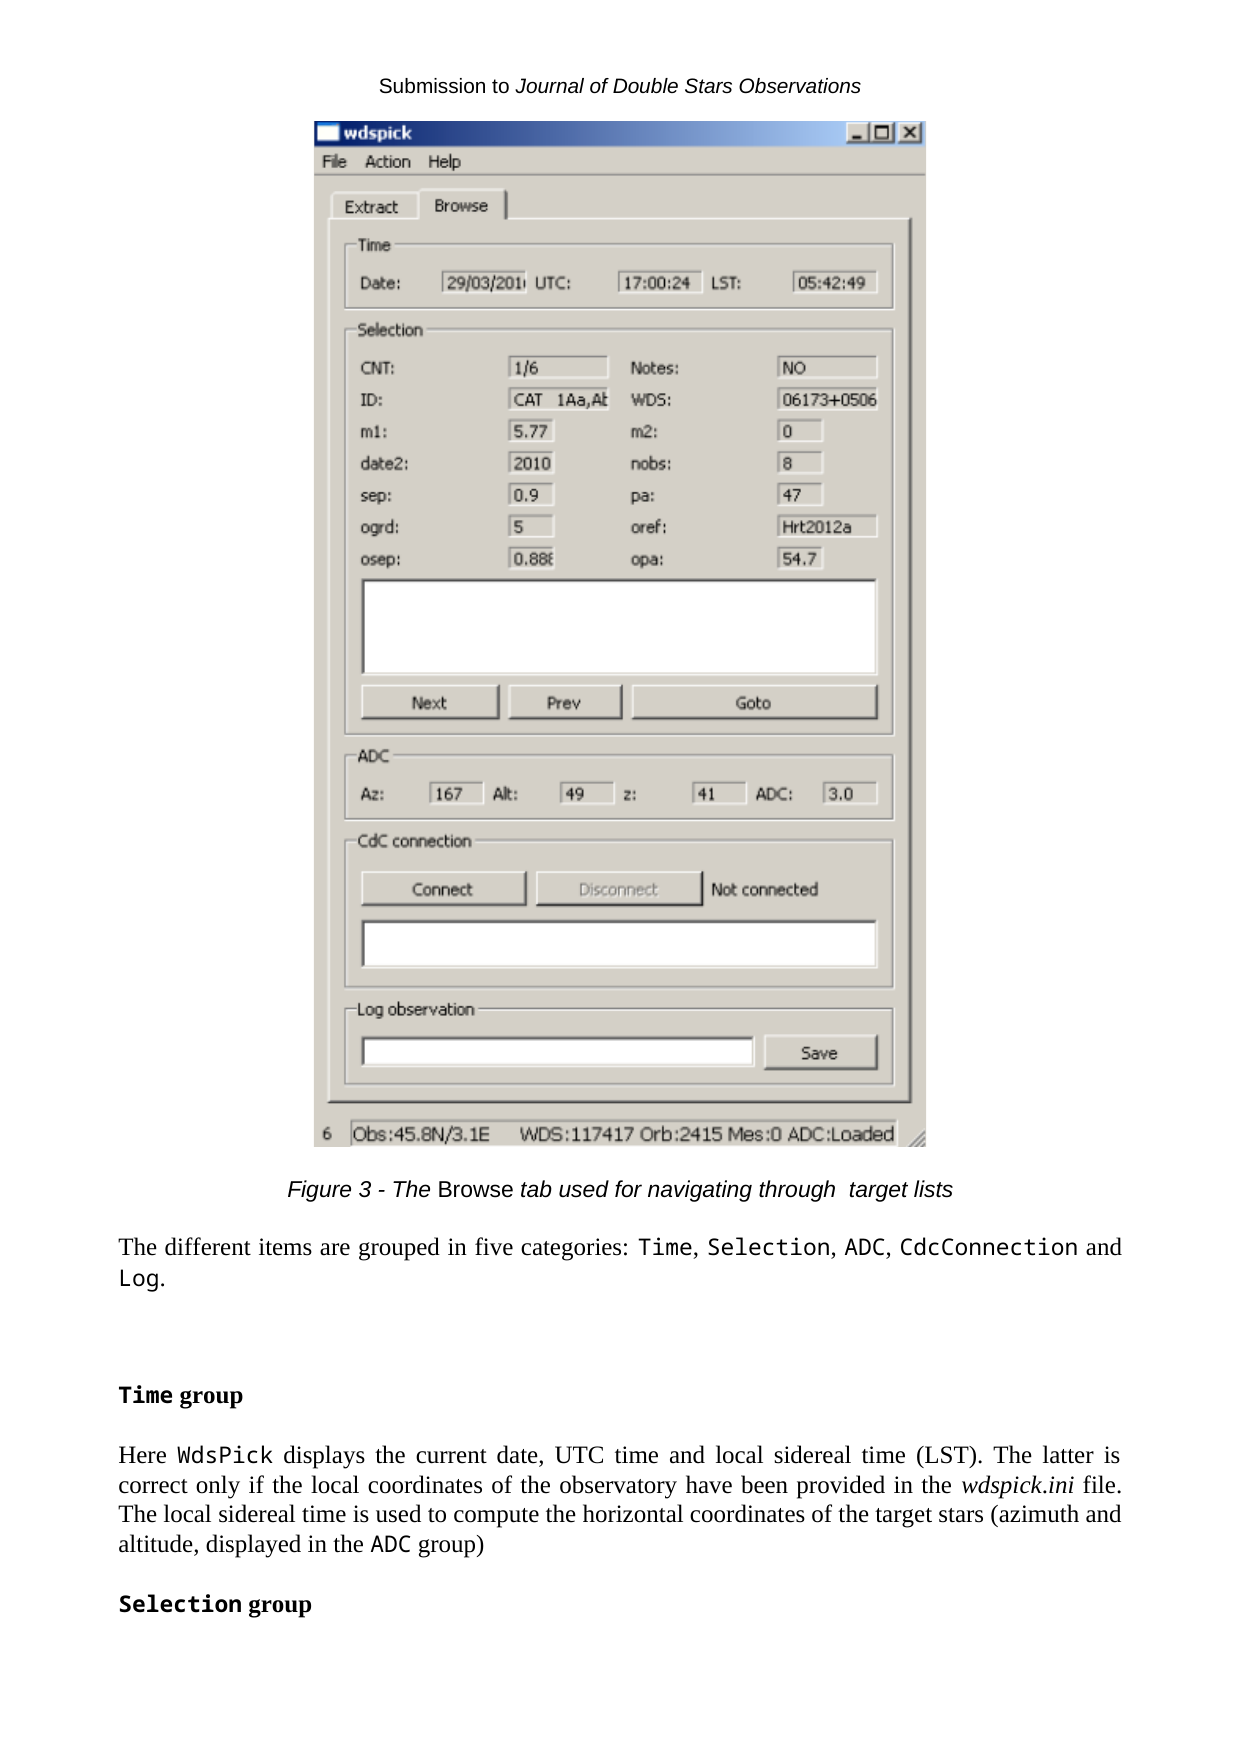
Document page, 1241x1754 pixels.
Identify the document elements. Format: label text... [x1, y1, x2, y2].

text Here WdsPick displays the current date, UTC time and local sidereal time (LST). The latter is correct only if the local coordinates of the observatory have been provided in the wdspick.ini file. The local sidereal time is used to compute the horizontal coordinates of the target stars (azimuth and altitude, displayed in the ADC group) [118, 1439, 1122, 1559]
text Selection group [118, 1588, 1122, 1619]
text Time group [118, 1379, 1122, 1411]
text Figure 3 - The Browse tab used for navigating through target lists [118, 1176, 1122, 1202]
text The different items are grouped in five categories: Time, Selection, ADC, CdcConnection and Log. [118, 1231, 1122, 1293]
